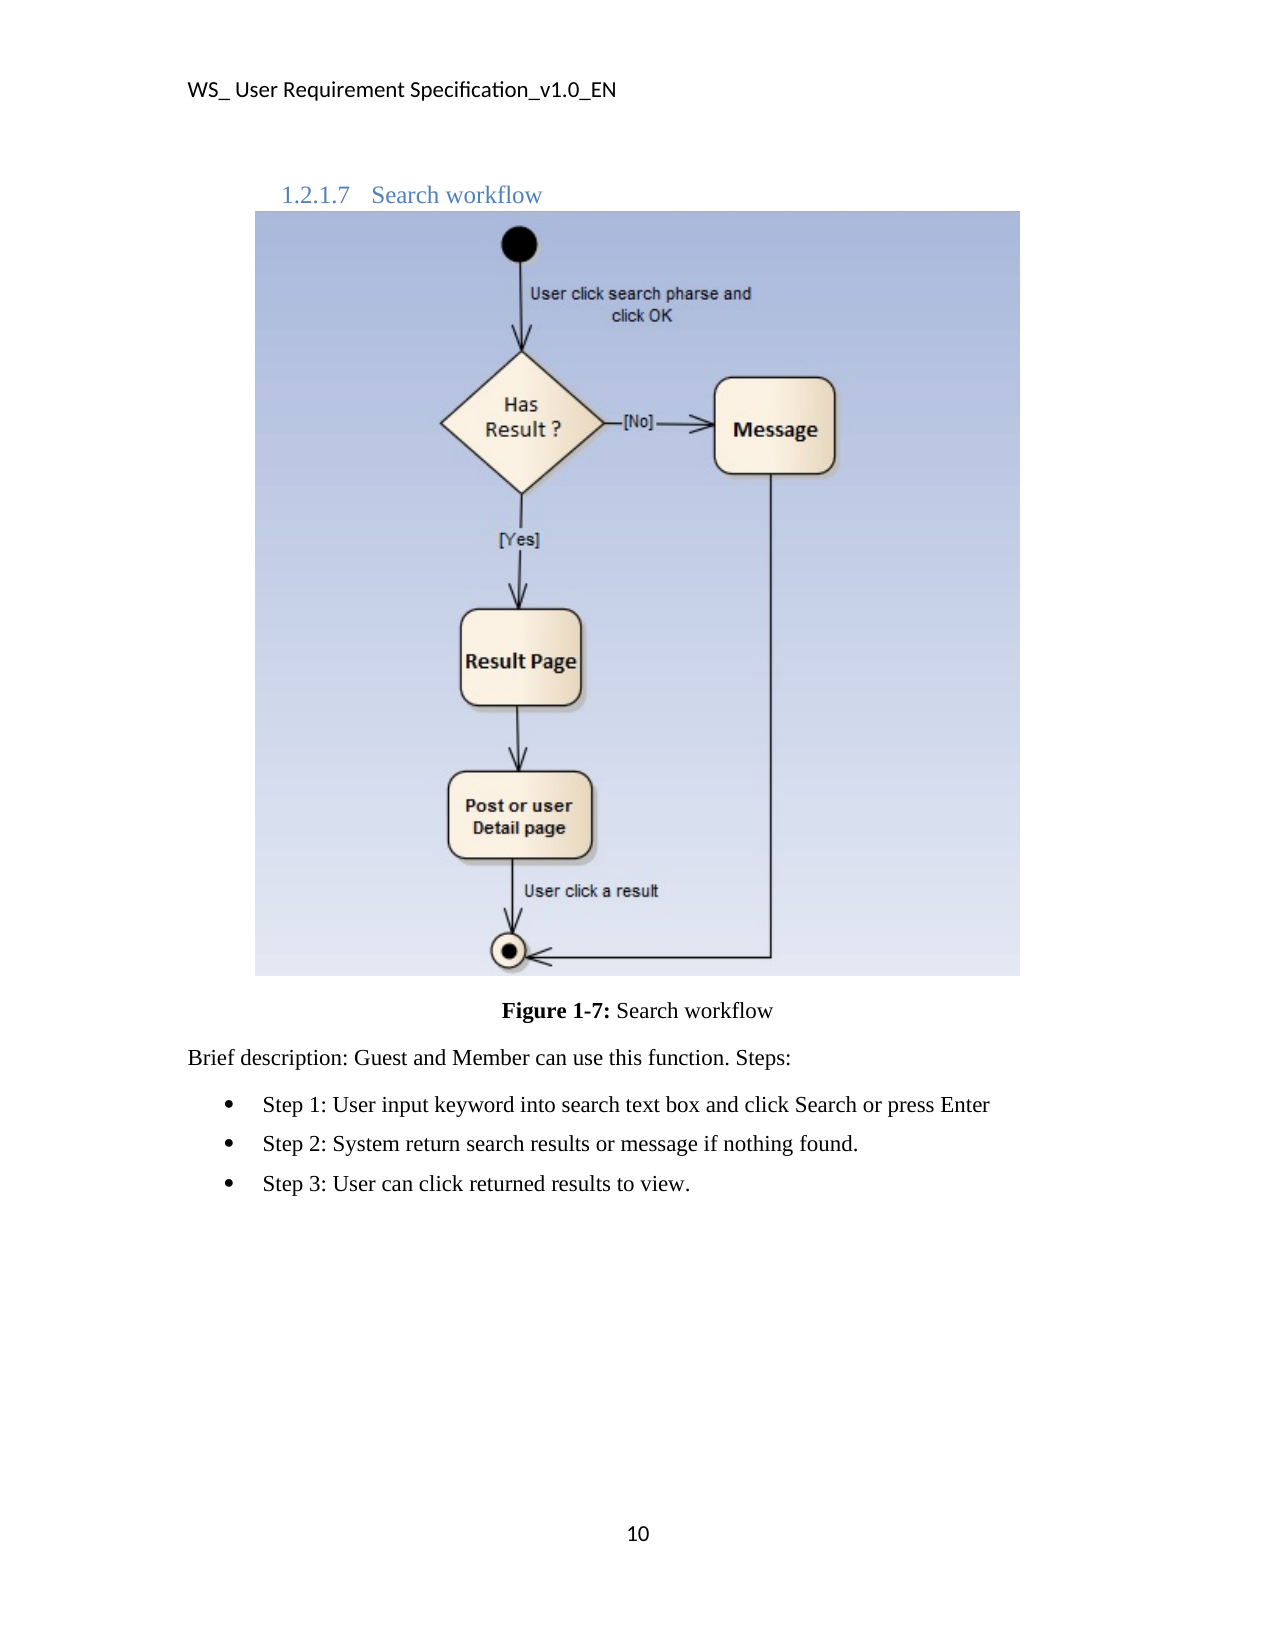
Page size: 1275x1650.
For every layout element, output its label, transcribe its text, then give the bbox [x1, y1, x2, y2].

subtitle Search workflow [281, 180, 1087, 209]
list Step 3: User can click returned results to view. [225, 1170, 1087, 1196]
text Brief description: Guest and Member can use this function. Steps: [187, 1044, 1087, 1070]
picture [255, 211, 1020, 976]
list Step 1: User input keyword into search text box and click Search or press Enter [225, 1091, 1087, 1117]
list Step 2: System return search results or message if nothing found. [225, 1130, 1087, 1157]
